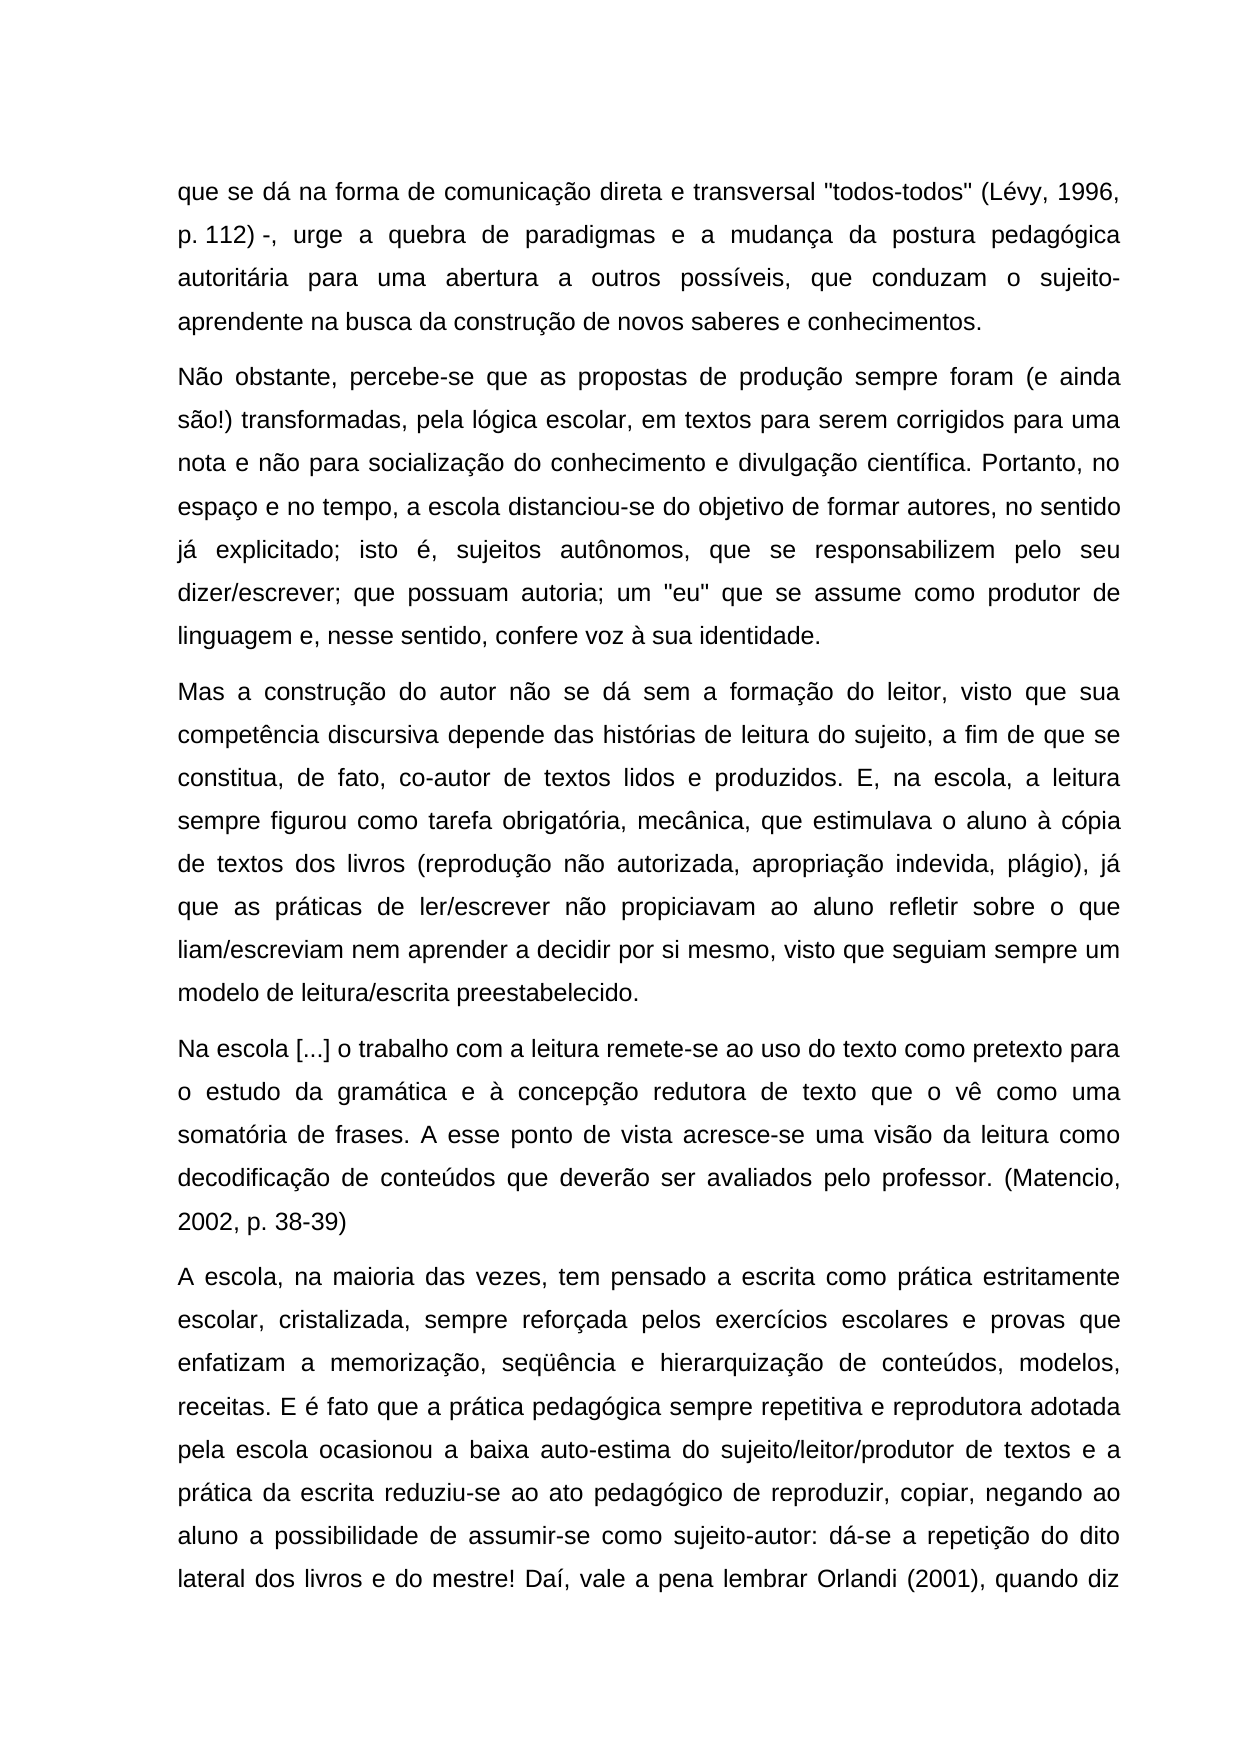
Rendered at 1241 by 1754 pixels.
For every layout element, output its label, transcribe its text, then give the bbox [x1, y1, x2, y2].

text Na escola [...] o trabalho com a leitura remete-se ao uso do texto como pretexto para o estudo da gramática e à concepção redutora de texto que o vê como uma somatória de frases. A esse ponto de vista acresce-se uma visão da leitura como decodificação de conteúdos que deverão ser avaliados pelo professor. (Matencio, 2002, p. 38-39) [177, 1034, 1122, 1235]
text Não obstante, percebe-se que as propostas de produção sempre foram (e ainda são!) transformadas, pela lógica escolar, em textos para serem corrigidos para uma nota e não para socialização do conhecimento e divulgação científica. Portanto, no espaço e no tempo, a escola distanciou-se do objetivo de formar autores, no sentido já explicitado; isto é, sujeitos autônomos, que se responsabilizem pelo seu dizer/escrever; que possuam autoria; um "eu" que se assume como produtor de linguagem e, nesse sentido, confere voz à sua identidade. [177, 362, 1122, 650]
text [177, 1262, 1122, 1593]
text Mas a construção do autor não se dá sem a formação do leitor, visto que sua competência discursiva depende das histórias de leitura do sujeito, a fim de que se constitua, de fato, co-autor de textos lidos e produzidos. E, na escola, a leitura sempre figurou como tarefa obrigatória, mecânica, que estimulava o aluno à cópia de textos dos livros (reprodução não autorizada, apropriação indevida, plágio), já que as práticas de ler/escrever não propiciavam ao aluno refletir sobre o que liam/escreviam nem aprender a decidir por si mesmo, visto que seguiam sempre um modelo de leitura/escrita preestabelecido. [177, 677, 1122, 1007]
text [177, 177, 1122, 335]
